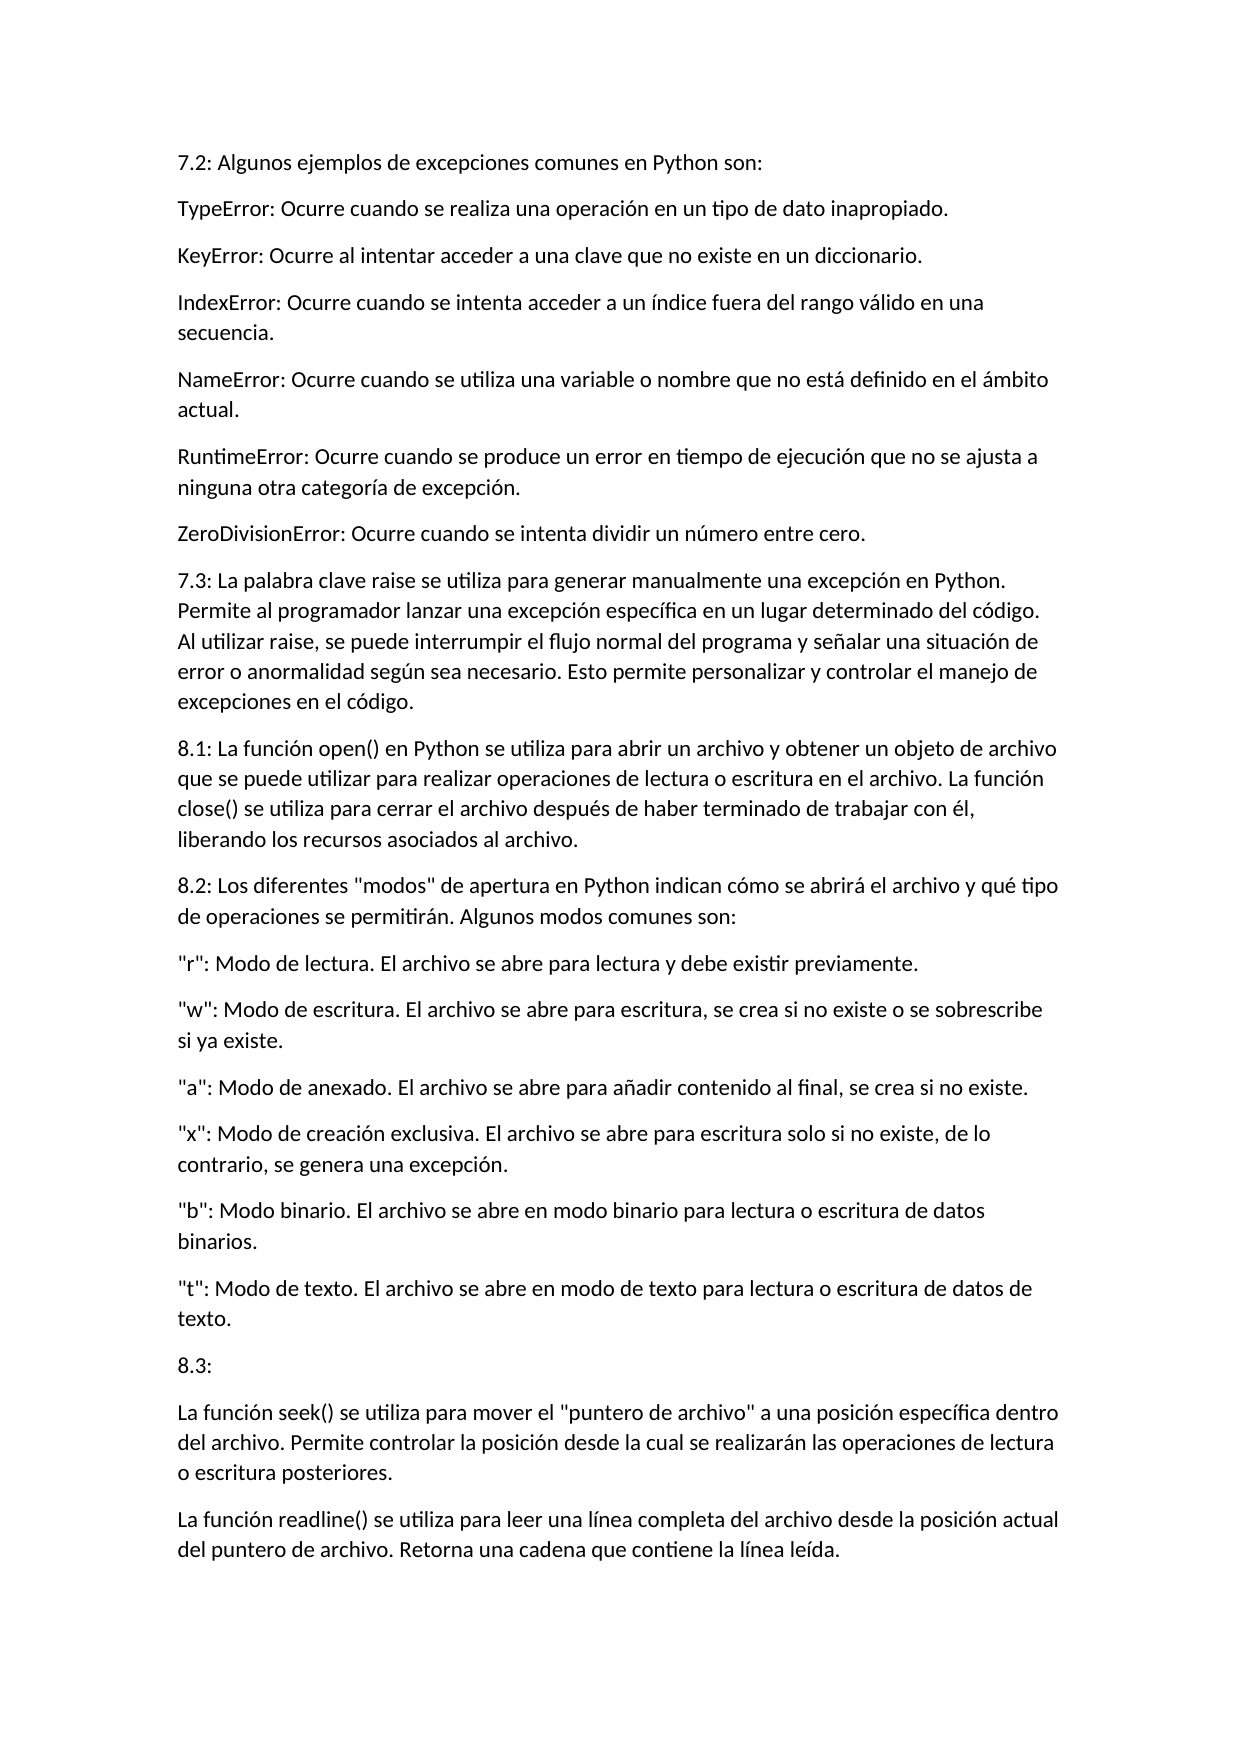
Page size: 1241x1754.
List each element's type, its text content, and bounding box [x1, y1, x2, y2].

text 7.3: La palabra clave raise se utiliza para generar manualmente una excepción en Python. Permite al programador lanzar una excepción específica en un lugar determinado del código. Al utilizar raise, se puede interrumpir el flujo normal del programa y señalar una situación de error o anormalidad según sea necesario. Esto permite personalizar y controlar el manejo de excepciones en el código. [177, 566, 1063, 715]
text "b": Modo binario. El archivo se abre en modo binario para lectura o escritura de datos binarios. [177, 1197, 1063, 1255]
text IndexError: Ocurre cuando se intenta acceder a un índice fuera del rango válido en una secuencia. [177, 288, 1063, 346]
text La función readline() se utiliza para leer una línea completa del archivo desde la posición actual del puntero de archivo. Retorna una cadena que contiene la línea leída. [177, 1505, 1063, 1563]
text "r": Modo de lectura. El archivo se abre para lectura y debe existir previamente. [177, 949, 1063, 977]
text "w": Modo de escritura. El archivo se abre para escritura, se crea si no existe o se sobrescribe si ya existe. [177, 996, 1063, 1054]
text 8.3: [177, 1351, 1063, 1379]
text KeyError: Ocurre al intentar acceder a una clave que no existe en un diccionario. [177, 241, 1063, 269]
text RuntimeError: Ocurre cuando se produce un error en tiempo de ejecución que no se ajusta a ninguna otra categoría de excepción. [177, 442, 1063, 501]
text La función seek() se utiliza para mover el "puntero de archivo" a una posición específica dentro del archivo. Permite controlar la posición desde la cual se realizarán las operaciones de lectura o escritura posteriores. [177, 1398, 1063, 1486]
text ZeroDivisionError: Ocurre cuando se intenta dividir un número entre cero. [177, 519, 1063, 547]
text 7.2: Algunos ejemplos de excepciones comunes en Python son: [177, 148, 1063, 176]
text "a": Modo de anexado. El archivo se abre para añadir contenido al final, se crea si no existe. [177, 1073, 1063, 1101]
text "x": Modo de creación exclusiva. El archivo se abre para escritura solo si no existe, de lo contrario, se genera una excepción. [177, 1119, 1063, 1178]
text "t": Modo de texto. El archivo se abre en modo de texto para lectura o escritura de datos de texto. [177, 1274, 1063, 1332]
text 8.2: Los diferentes "modos" de apertura en Python indican cómo se abrirá el archivo y qué tipo de operaciones se permitirán. Algunos modos comunes son: [177, 872, 1063, 930]
text TypeError: Ocurre cuando se realiza una operación en un tipo de dato inapropiado. [177, 194, 1063, 222]
text NameError: Ocurre cuando se utiliza una variable o nombre que no está definido en el ámbito actual. [177, 365, 1063, 423]
text 8.1: La función open() en Python se utiliza para abrir un archivo y obtener un objeto de archivo que se puede utilizar para realizar operaciones de lectura o escritura en el archivo. La función close() se utiliza para cerrar el archivo después de haber terminado de trabajar con él, liberando los recursos asociados al archivo. [177, 734, 1063, 853]
